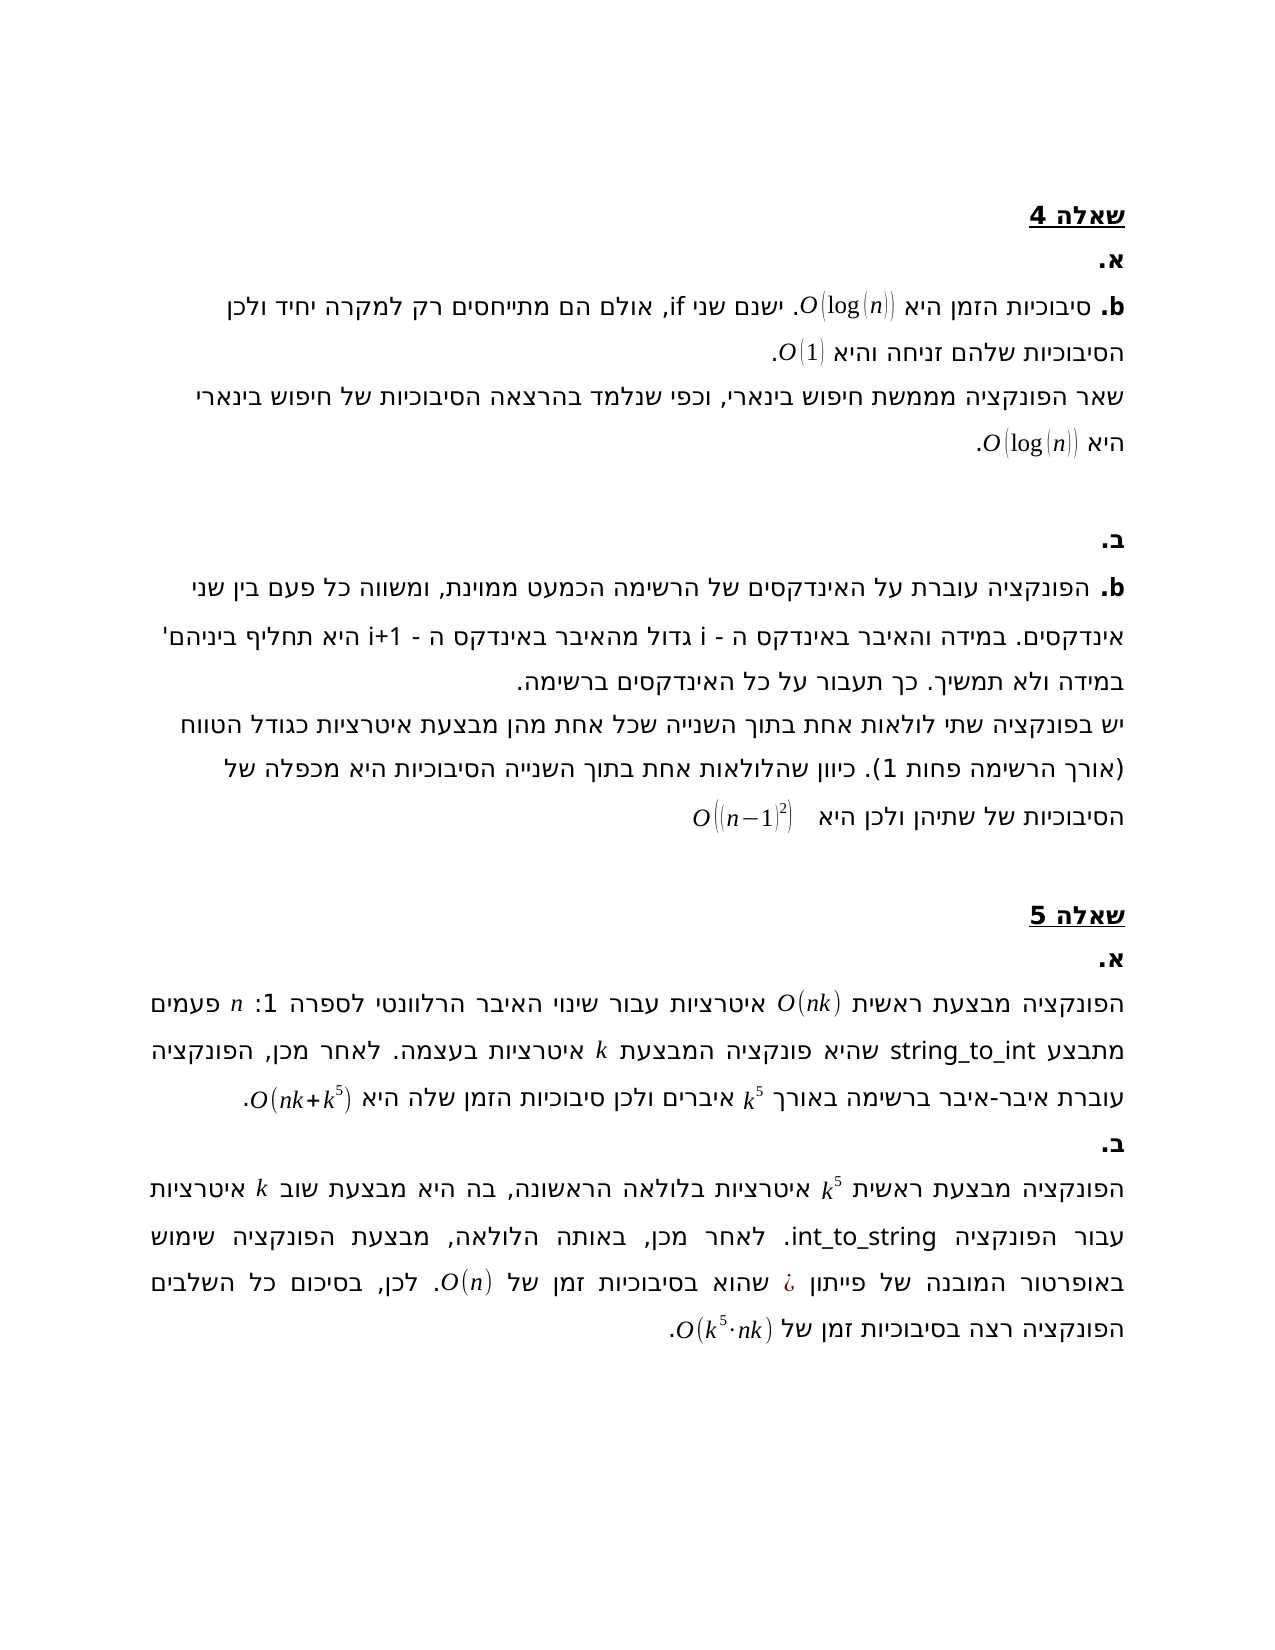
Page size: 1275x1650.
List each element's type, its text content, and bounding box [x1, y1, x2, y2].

text הפונקציה מבצעת ראשית איטרציות עבור שינוי האיבר הרלוונטי לספרה 1: פעמים מתבצע string_to_int שהיא פונקציה המבצעת איטרציות בעצמה. לאחר מכן, הפונקציה עוברת איבר-איבר ברשימה באורך איברים ולכן סיבוכיות הזמן שלה היא . [150, 988, 1125, 1114]
text יש בפונקציה שתי לולאות אחת בתוך השנייה שכל אחת מהן מבצעת איטרציות כגודל הטווח (אורך הרשימה פחות 1). כיוון שהלולאות אחת בתוך השנייה הסיבוכיות היא מכפלה של הסיבוכיות של שתיהן ולכן היא [150, 711, 1125, 835]
text ב. [150, 526, 1125, 555]
text הפונקציה מבצעת ראשית איטרציות בלולאה הראשונה, בה היא מבצעת שוב איטרציות עבור הפונקציה int_to_string. לאחר מכן, באותה הלולאה, מבצעת הפונקציה שימוש באופרטור המובנה של פייתון שהוא בסיבוכיות זמן של . לכן, בסיכום כל השלבים הפונקציה רצה בסיבוכיות זמן של . [150, 1173, 1125, 1345]
text b. סיבוכיות הזמן היא . ישנם שני if, אולם הם מתייחסים רק למקרה יחיד ולכן הסיבוכיות שלהם זניחה והיא . [150, 288, 1125, 368]
text שאר הפונקציה מממשת חיפוש בינארי, וכפי שנלמד בהרצאה הסיבוכיות של חיפוש בינארי היא . [150, 382, 1125, 460]
text b. הפונקציה עוברת על האינדקסים של הרשימה הכמעט ממוינת, ומשווה כל פעם בין שני אינדקסים. במידה והאיבר באינדקס ה - i גדול מהאיבר באינדקס ה - i+1 היא תחליף ביניהם' במידה ולא תמשיך. כך תעבור על כל האינדקסים ברשימה. [150, 569, 1125, 696]
text א. [150, 945, 1125, 974]
text א. [150, 245, 1125, 274]
text שאלה 5 [150, 901, 1125, 930]
text ב. [150, 1129, 1125, 1158]
text שאלה 4 [150, 201, 1125, 230]
